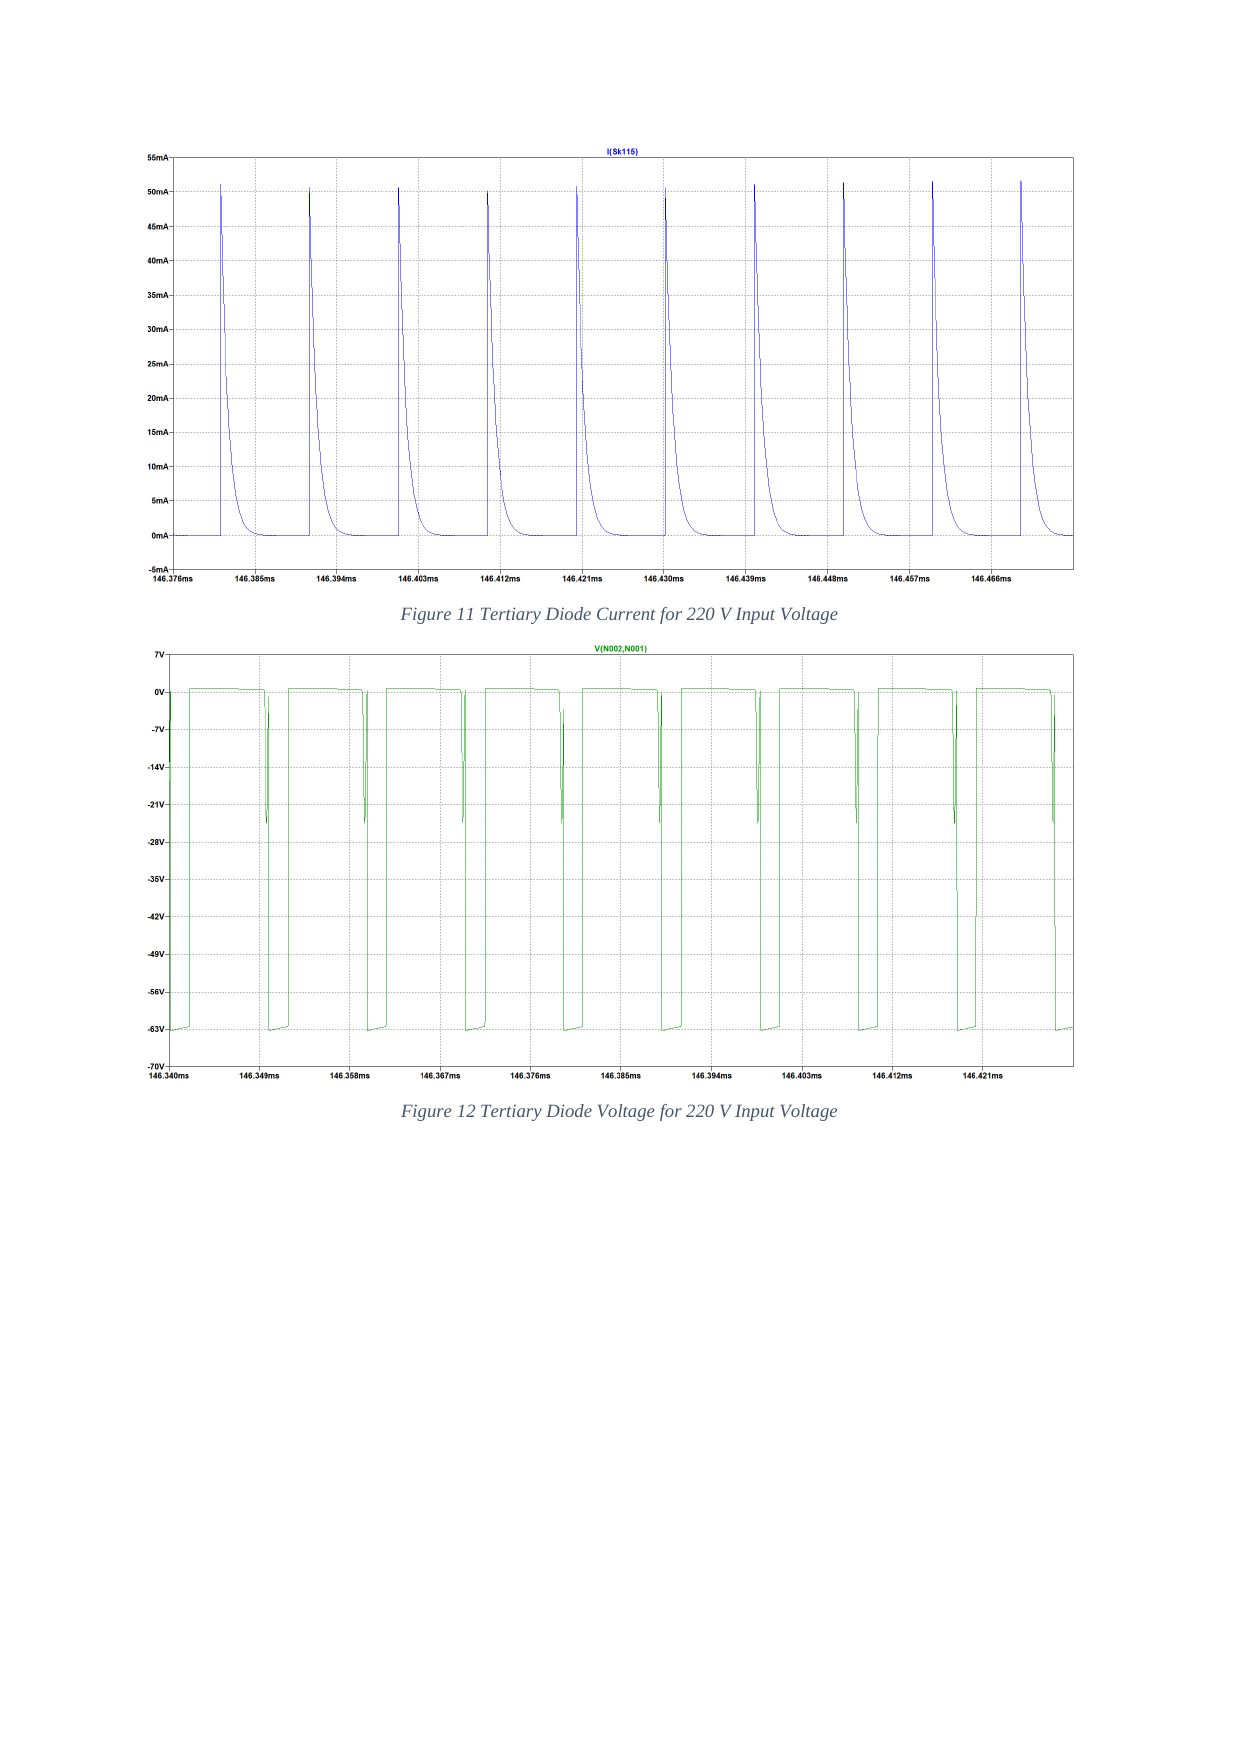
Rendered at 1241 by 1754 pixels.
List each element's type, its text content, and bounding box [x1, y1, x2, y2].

picture [147, 645, 1093, 1081]
picture [147, 147, 1093, 584]
